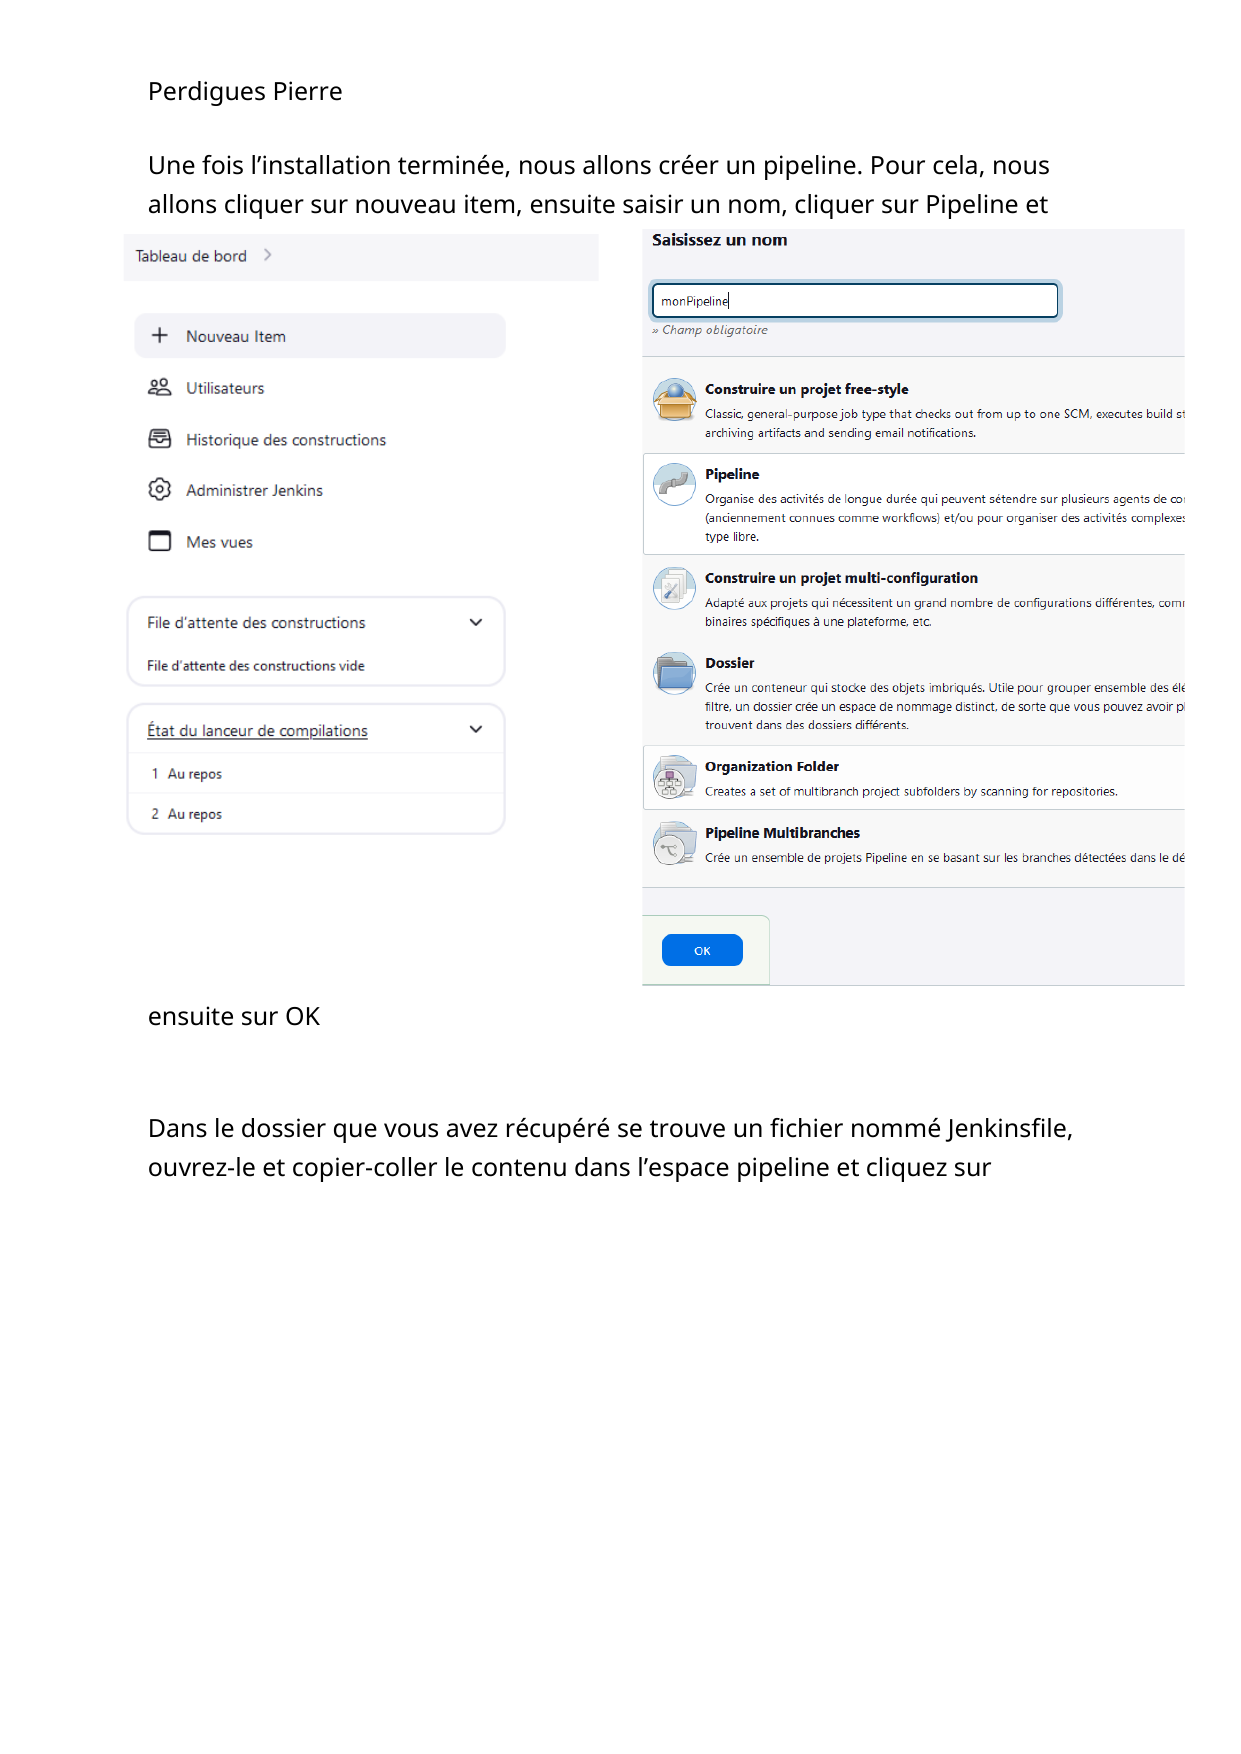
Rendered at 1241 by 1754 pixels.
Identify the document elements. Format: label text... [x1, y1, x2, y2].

picture [123, 234, 599, 866]
text Dans le dossier que vous avez récupéré se trouve un fichier nommé Jenkinsfile, ouvrez-le et copier-coller le contenu dans l’espace pipeline et cliquez sur sauvegarder : [148, 1111, 1093, 1184]
picture [642, 229, 1185, 999]
